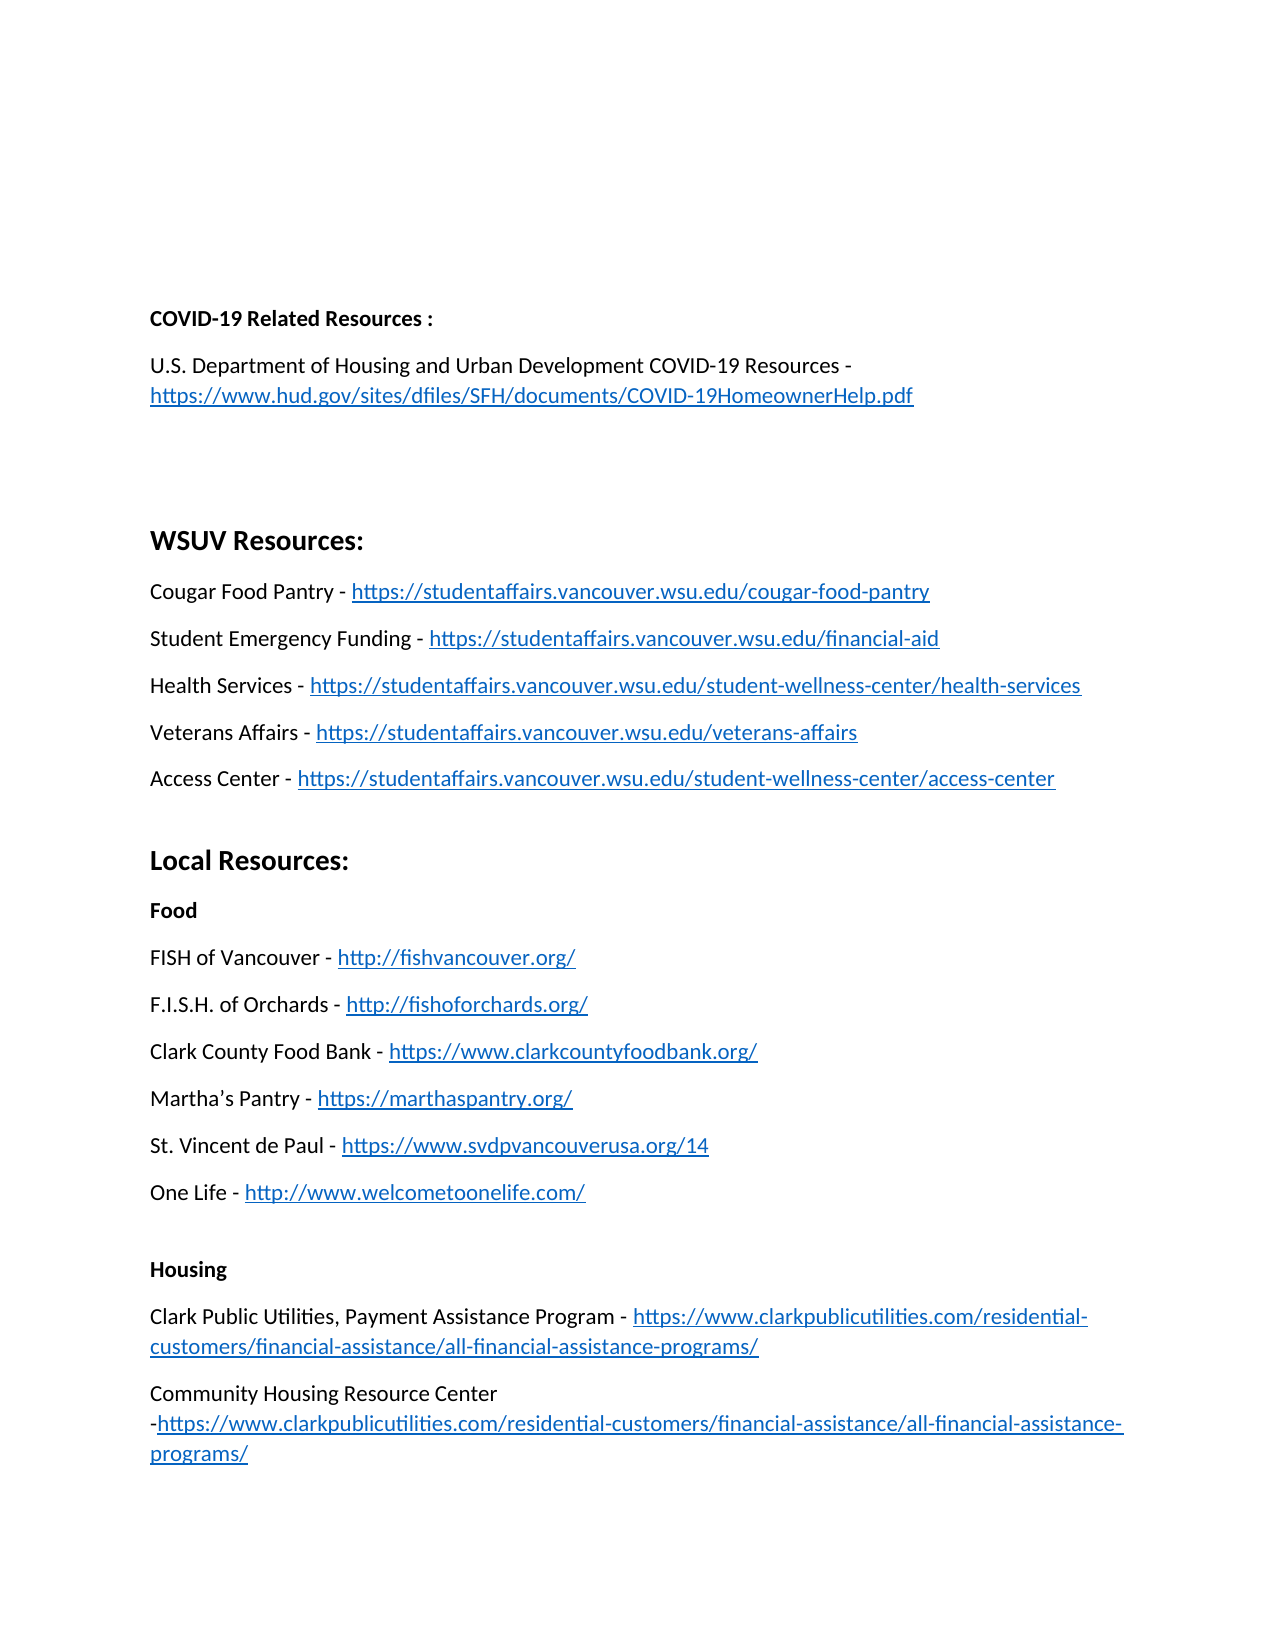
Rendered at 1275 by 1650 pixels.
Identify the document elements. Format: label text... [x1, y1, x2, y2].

text Clark County Food Bank - https://www.clarkcountyfoodbank.org/ [150, 1037, 1125, 1065]
text U.S. Department of Housing and Urban Development COVID-19 Resources - https://www.hud.gov/sites/dfiles/SFH/documents/COVID-19HomeownerHelp.pdf [150, 351, 1125, 409]
text Local Resources: [150, 842, 1125, 877]
text Housing [150, 1255, 1125, 1283]
text Access Center - https://studentaffairs.vancouver.wsu.edu/student-wellness-center/access-center [150, 764, 1125, 823]
text FISH of Vancouver - http://fishvancouver.org/ [150, 943, 1125, 972]
text St. Vincent de Paul - https://www.svdpvancouverusa.org/14 [150, 1131, 1125, 1159]
text Cougar Food Pantry - https://studentaffairs.vancouver.wsu.edu/cougar-food-pantry [150, 577, 1125, 605]
text Clark Public Utilities, Payment Assistance Program - https://www.clarkpublicutilities.com/residential-customers/financial-assistance/all-financial-assistance-programs/ [150, 1302, 1125, 1360]
text Student Emergency Funding - https://studentaffairs.vancouver.wsu.edu/financial-aid [150, 624, 1125, 652]
text Community Housing Resource Center -https://www.clarkpublicutilities.com/residential-customers/financial-assistance/all-financial-assistance-programs/ [150, 1379, 1125, 1467]
text COVID-19 Related Resources : [150, 304, 1125, 332]
text Martha’s Pantry - https://marthaspantry.org/ [150, 1084, 1125, 1112]
text Veterans Affairs - https://studentaffairs.vancouver.wsu.edu/veterans-affairs [150, 718, 1125, 746]
text Health Services - https://studentaffairs.vancouver.wsu.edu/student-wellness-center/health-services [150, 671, 1125, 699]
text WSUV Resources: [150, 522, 1125, 557]
text One Life - http://www.welcometoonelife.com/ [150, 1178, 1125, 1236]
text F.I.S.H. of Orchards - http://fishoforchards.org/ [150, 990, 1125, 1018]
text Food [150, 897, 1125, 925]
